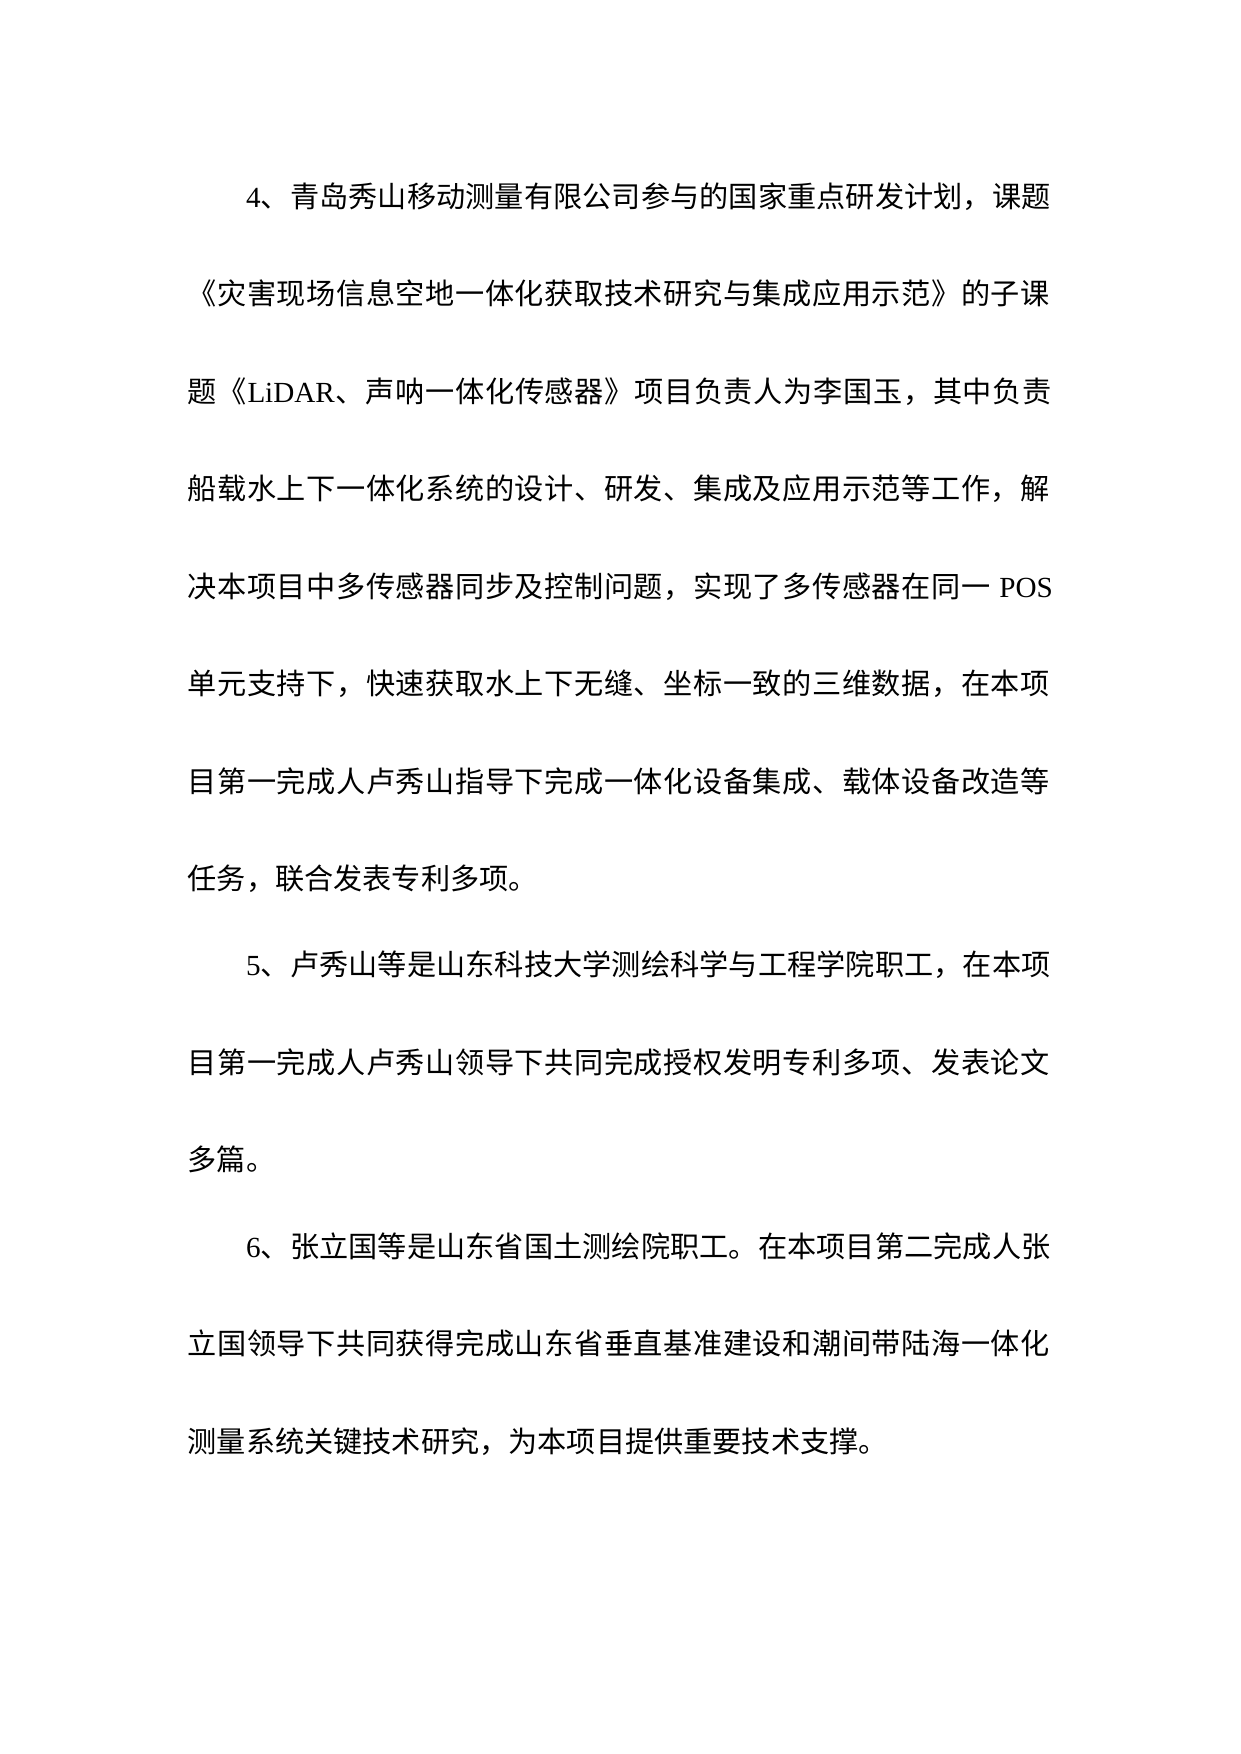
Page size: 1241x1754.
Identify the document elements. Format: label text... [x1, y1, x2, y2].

text 4、青岛秀山移动测量有限公司参与的国家重点研发计划，课题《灾害现场信息空地一体化获取技术研究与集成应用示范》的子课题《LiDAR、声呐一体化传感器》项目负责人为李国玉，其中负责船载水上下一体化系统的设计、研发、集成及应用示范等工作，解决本项目中多传感器同步及控制问题，实现了多传感器在同一POS单元支持下，快速获取水上下无缝、坐标一致的三维数据，在本项目第一完成人卢秀山指导下完成一体化设备集成、载体设备改造等任务，联合发表专利多项。 [187, 162, 1053, 909]
text 5、卢秀山等是山东科技大学测绘科学与工程学院职工，在本项目第一完成人卢秀山领导下共同完成授权发明专利多项、发表论文多篇。 [187, 931, 1053, 1191]
text 6、张立国等是山东省国土测绘院职工。在本项目第二完成人张立国领导下共同获得完成山东省垂直基准建设和潮间带陆海一体化测量系统关键技术研究，为本项目提供重要技术支撑。 [187, 1212, 1053, 1472]
